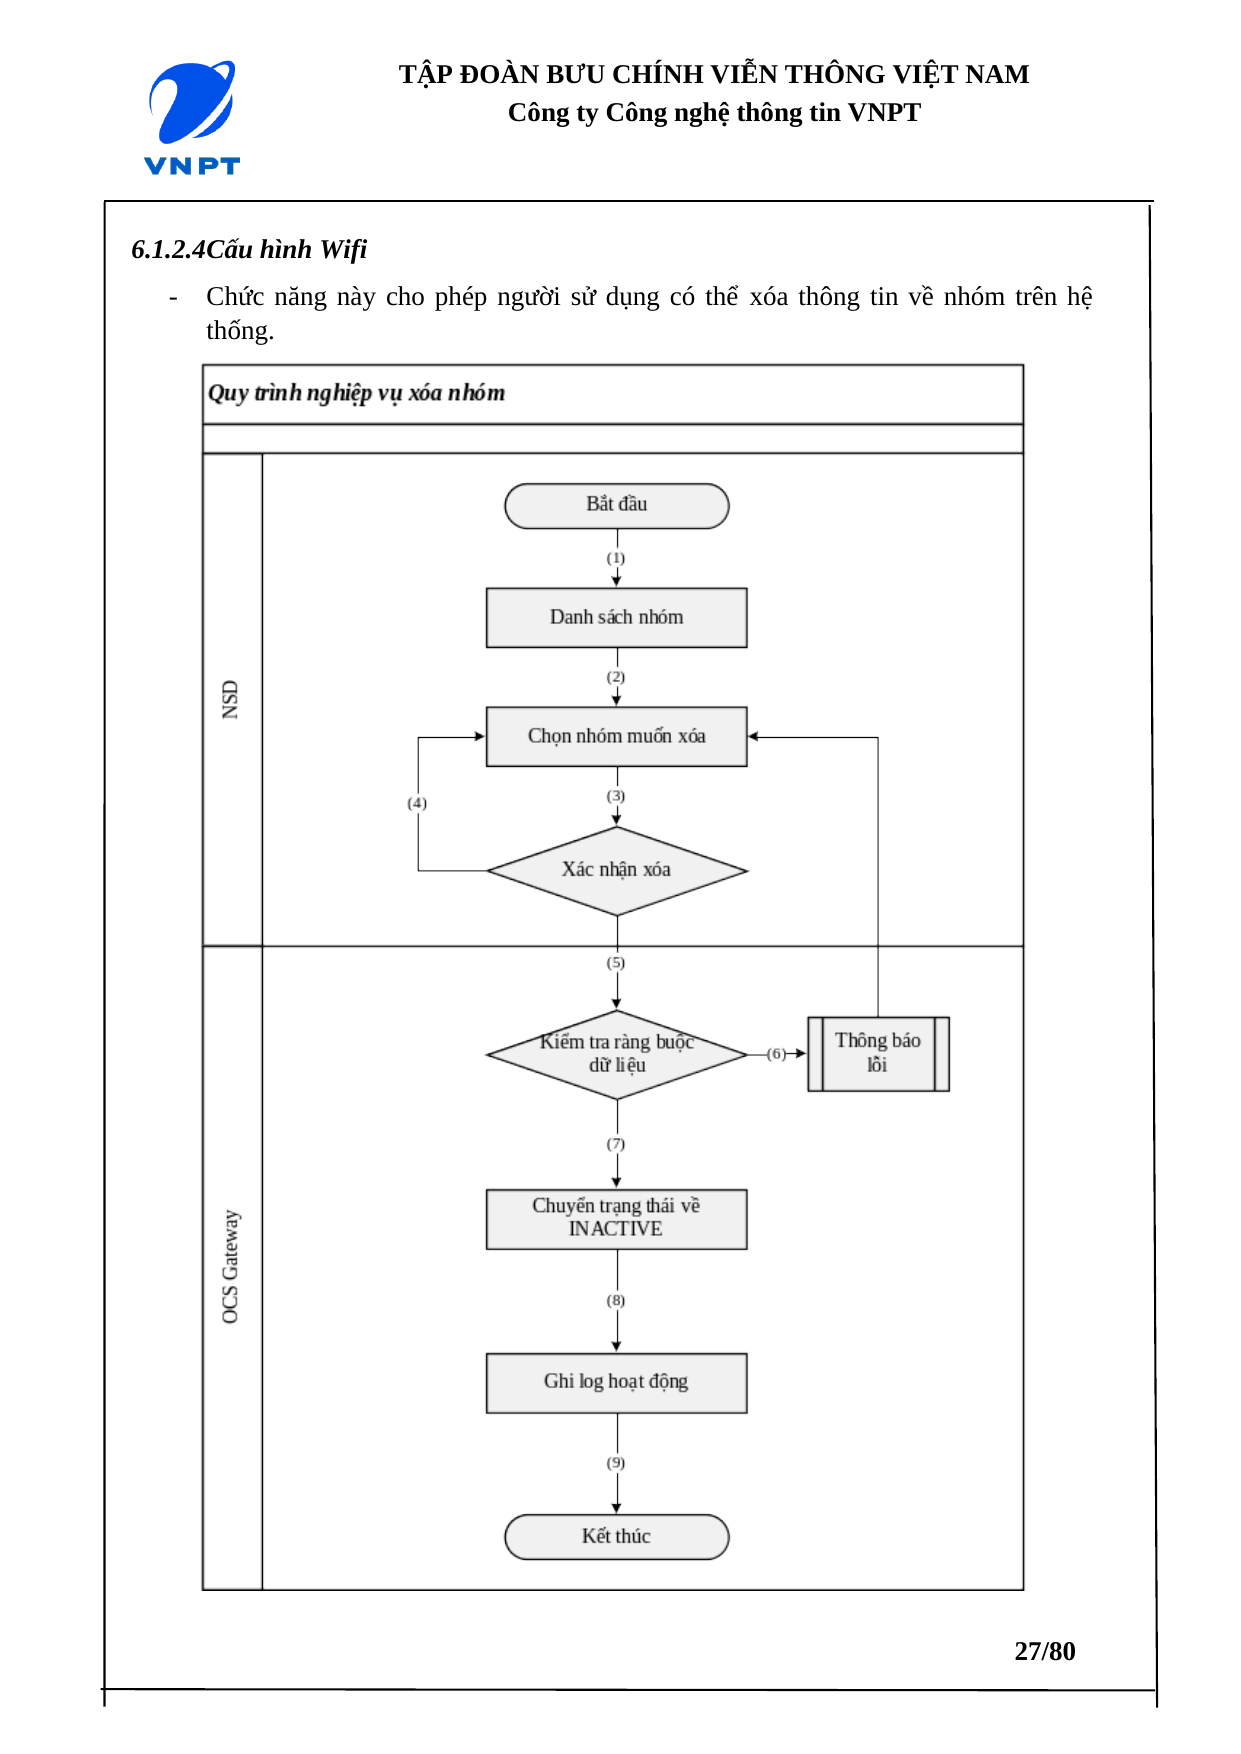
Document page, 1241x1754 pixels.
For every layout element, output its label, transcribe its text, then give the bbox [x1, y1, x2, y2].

list Chức năng này cho phép người sử dụng có thể xóa thông tin về nhóm trên hệ thống. [169, 280, 1093, 345]
picture [139, 58, 243, 178]
subtitle Cấu hình Wifi [131, 233, 1093, 264]
